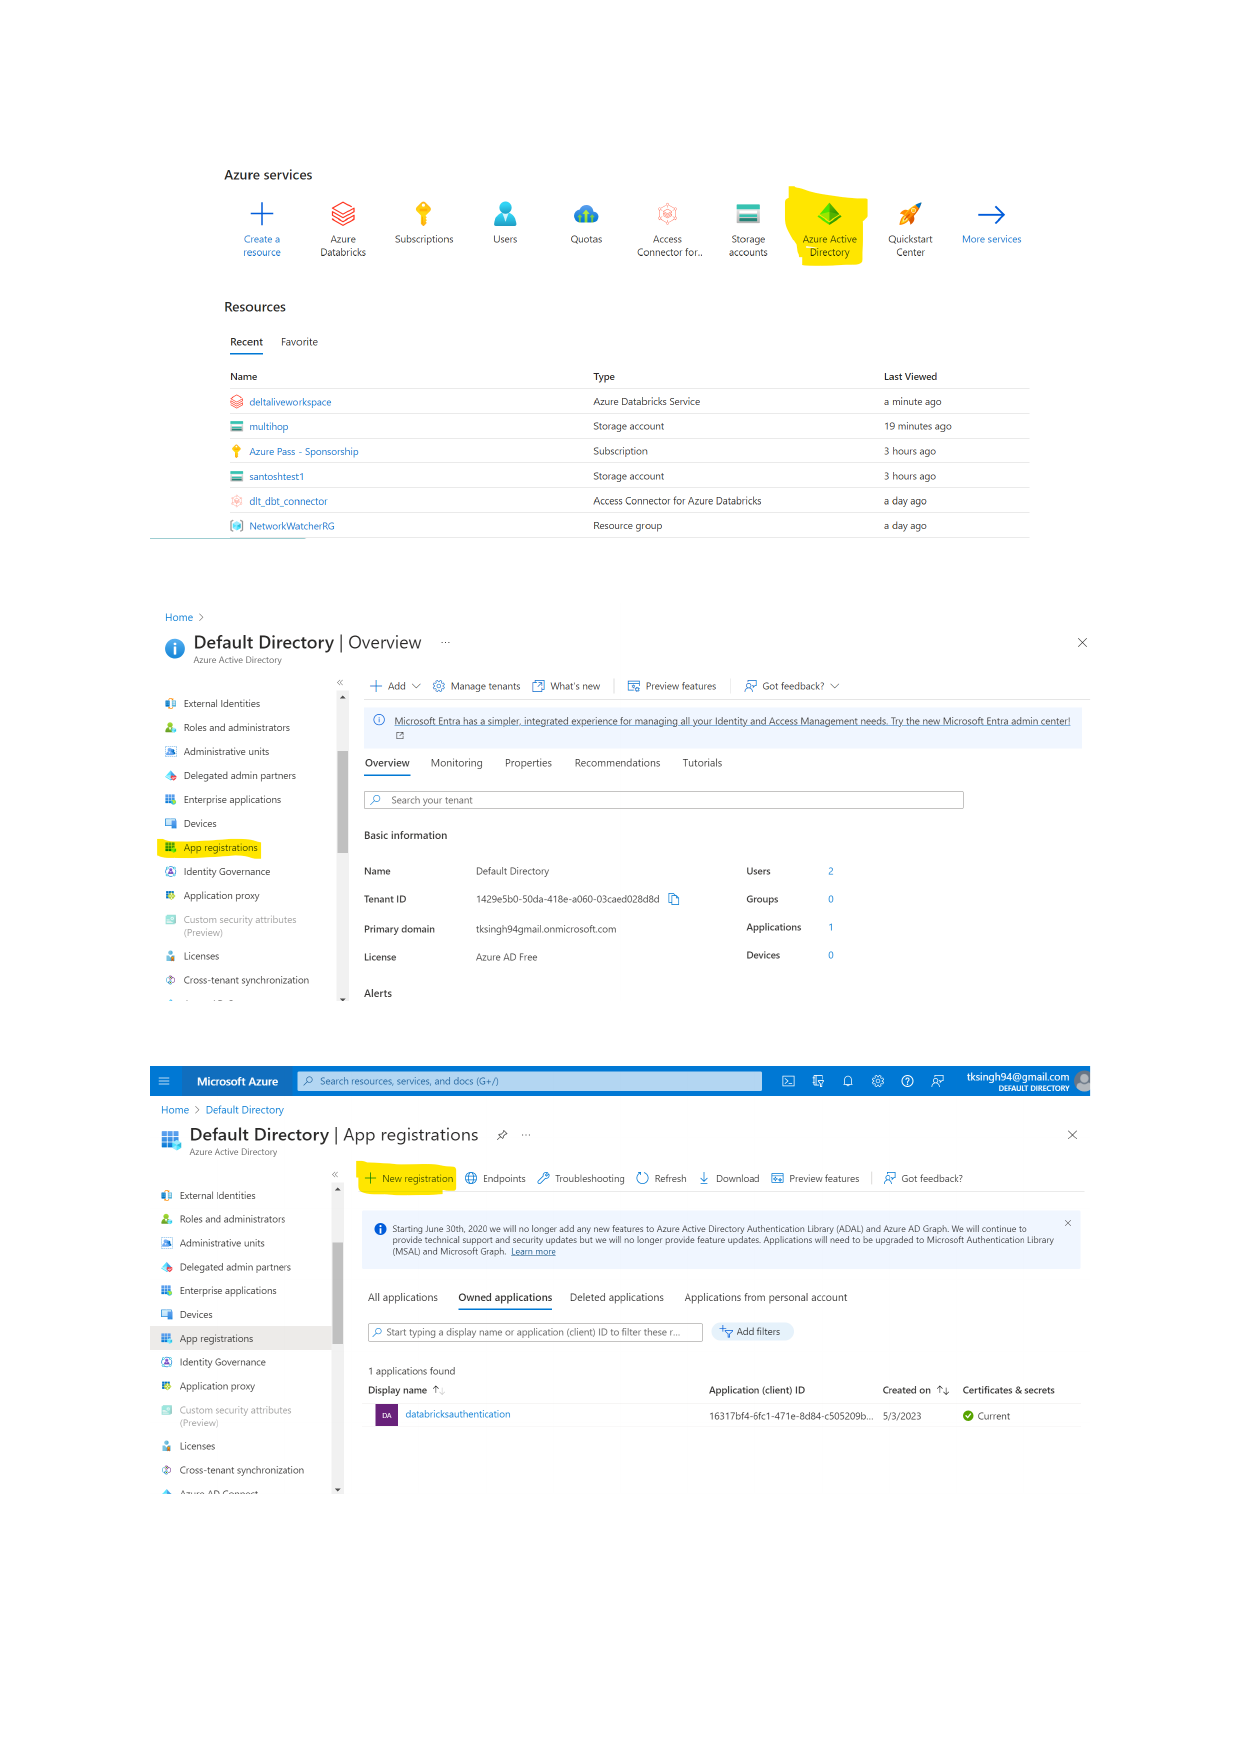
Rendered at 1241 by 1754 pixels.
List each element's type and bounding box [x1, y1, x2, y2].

picture [150, 603, 1091, 1001]
picture [150, 1066, 1091, 1494]
picture [150, 150, 1091, 539]
